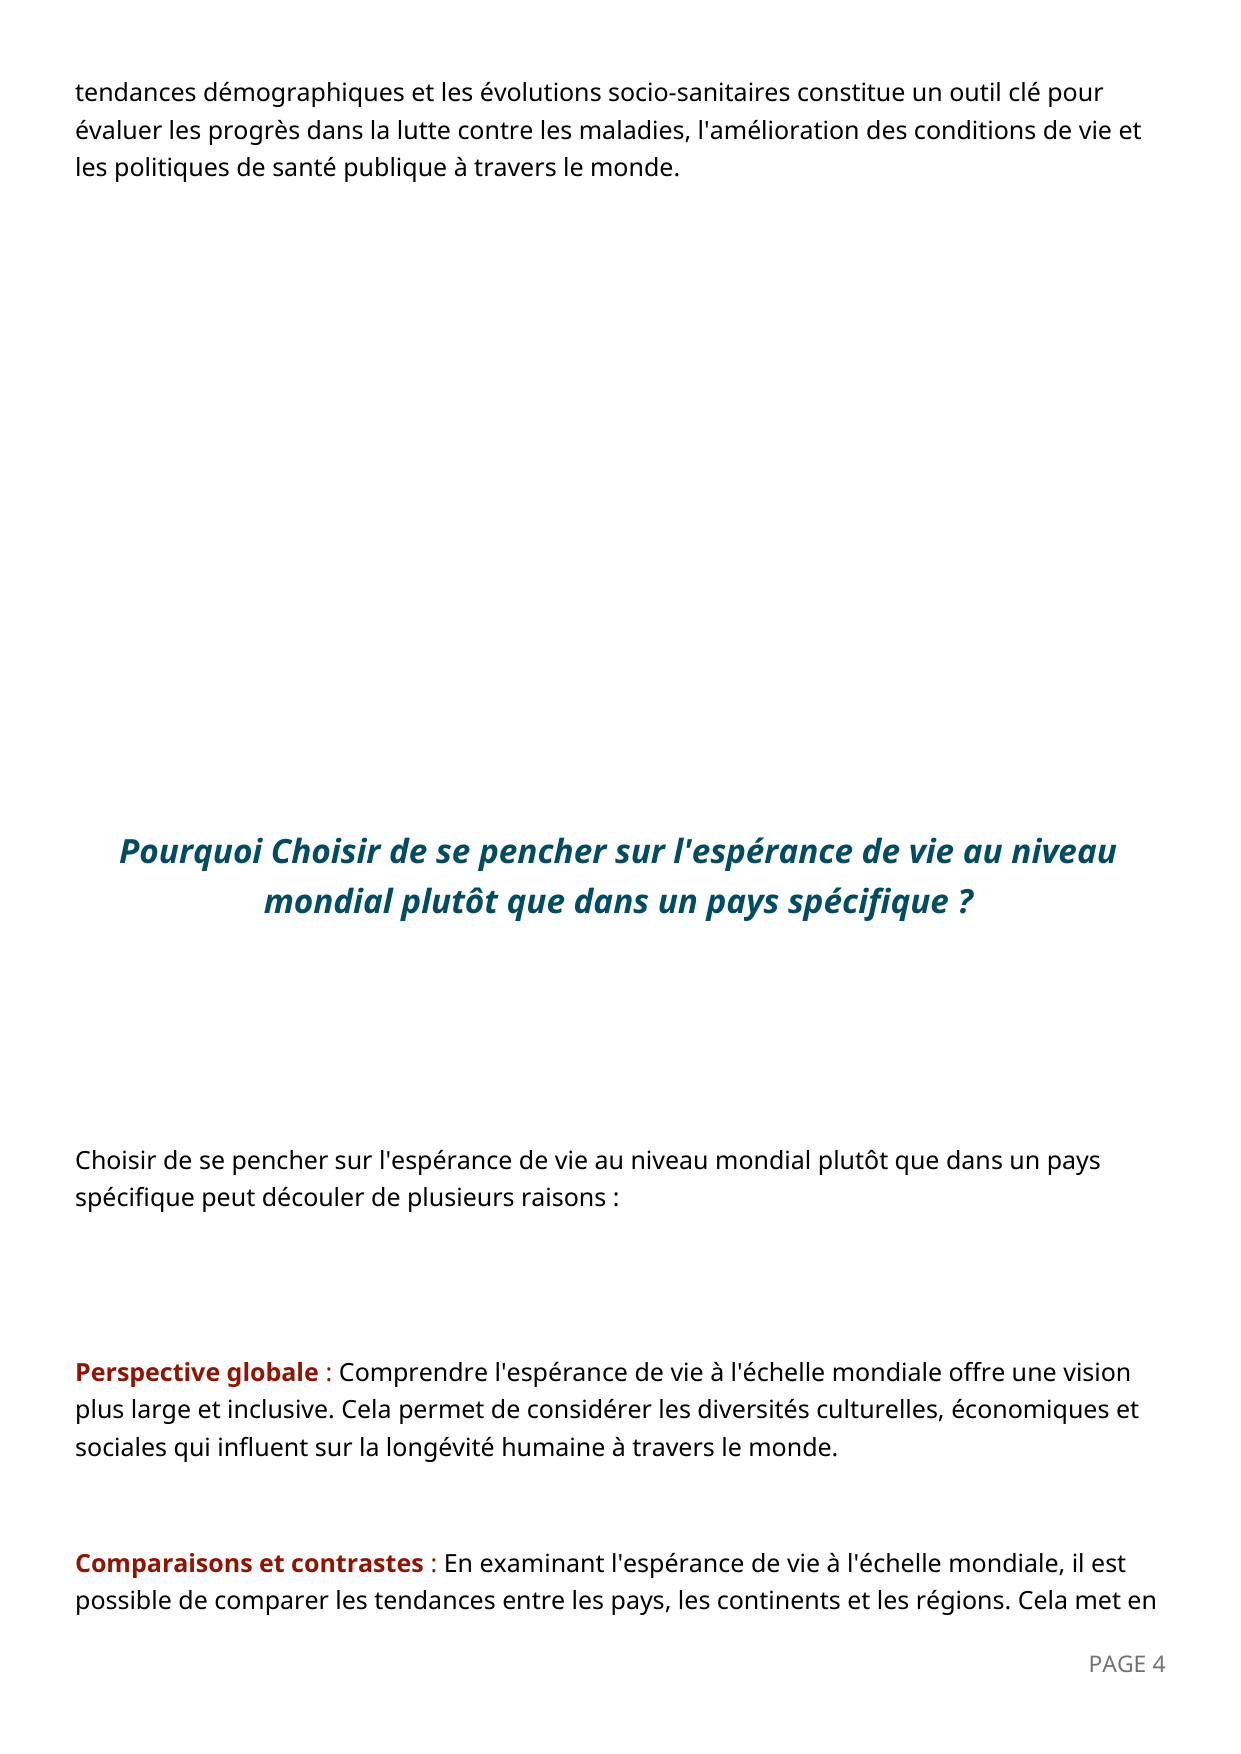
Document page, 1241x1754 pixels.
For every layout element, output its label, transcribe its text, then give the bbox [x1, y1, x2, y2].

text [75, 75, 1165, 184]
text Choisir de se pencher sur l'espérance de vie au niveau mondial plutôt que dans un pays spécifique peut découler de plusieurs raisons : [75, 1142, 1165, 1214]
text Perspective globale : Comprendre l'espérance de vie à l'échelle mondiale offre une vision plus large et inclusive. Cela permet de considérer les diversités culturelles, économiques et sociales qui influent sur la longévité humaine à travers le monde. [75, 1354, 1165, 1463]
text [75, 1546, 1165, 1617]
text Pourquoi Choisir de se pencher sur l'espérance de vie au niveau mondial plutôt que dans un pays spécifique ? [75, 828, 1165, 923]
